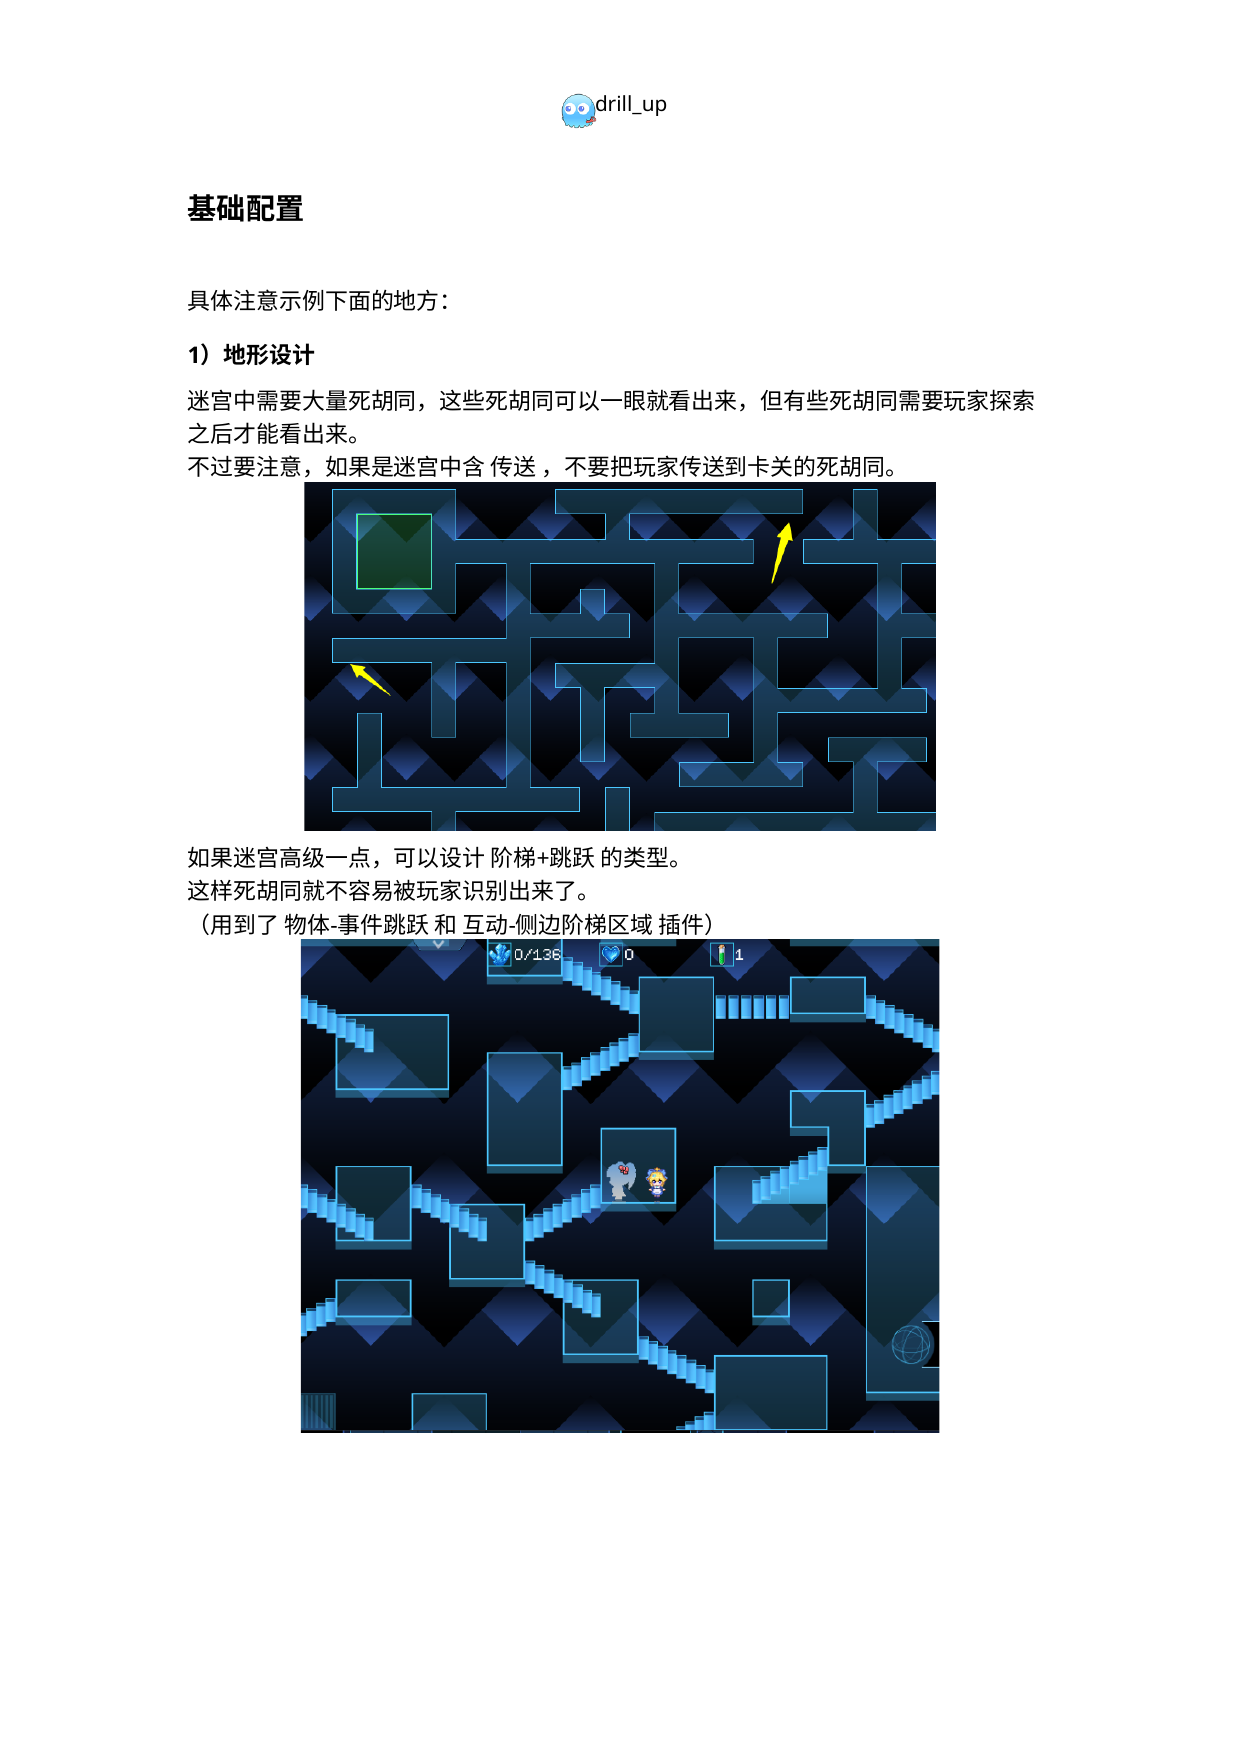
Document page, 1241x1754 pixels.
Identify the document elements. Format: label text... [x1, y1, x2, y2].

picture [304, 482, 936, 831]
text （用到了 物体-事件跳跃 和 互动-侧边阶梯区域 插件） [187, 906, 1053, 940]
picture [300, 939, 940, 1433]
subtitle 1）地形设计 [187, 337, 1053, 370]
subtitle 基础配置 [187, 174, 1053, 239]
text 不过要注意，如果是迷宫中含 传送 ，不要把玩家传送到卡关的死胡同。 [187, 449, 1053, 482]
text 具体注意示例下面的地方： [187, 283, 1053, 316]
text 这样死胡同就不容易被玩家识别出来了。 [187, 873, 1053, 906]
text 如果迷宫高级一点，可以设计 阶梯+跳跃 的类型。 [187, 840, 1053, 873]
picture [556, 88, 597, 130]
text 迷宫中需要大量死胡同，这些死胡同可以一眼就看出来，但有些死胡同需要玩家探索之后才能看出来。 [187, 383, 1053, 449]
